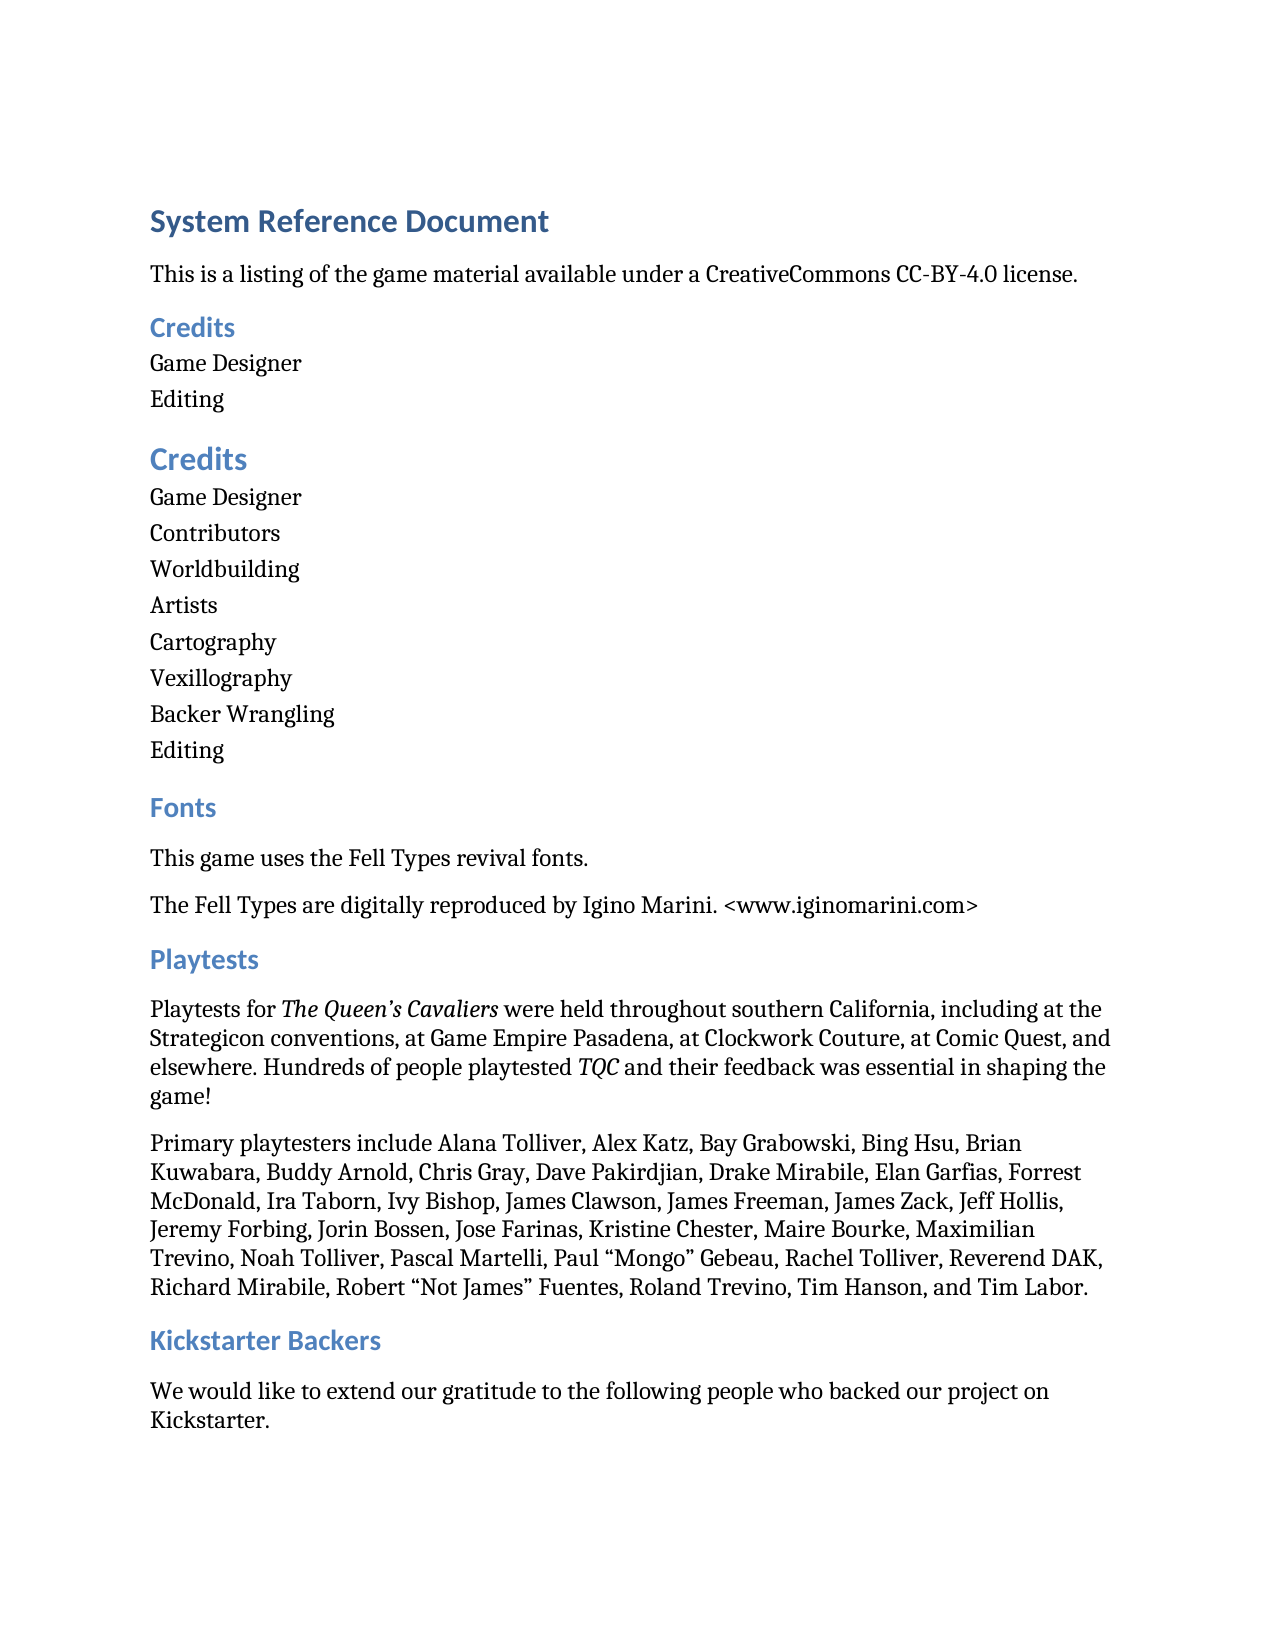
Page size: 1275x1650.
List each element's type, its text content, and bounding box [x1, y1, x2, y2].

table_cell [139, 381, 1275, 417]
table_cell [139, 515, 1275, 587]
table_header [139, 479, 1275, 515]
subtitle Kickstarter Backers [150, 1322, 1125, 1358]
text This is a listing of the game material available under a CreativeCommons CC-BY-4.0 license. [150, 259, 1125, 288]
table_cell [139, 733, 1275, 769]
subtitle Credits [150, 309, 1125, 345]
subtitle System Reference Document [150, 200, 1125, 241]
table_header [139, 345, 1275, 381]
text This game uses the Fell Types revival fonts. [150, 844, 1125, 873]
text Primary playtesters include Alana Tolliver, Alex Katz, Bay Grabowski, Bing Hsu, Brian Kuwabara, Buddy Arnold, Chris Gray, Dave Pakirdjian, Drake Mirabile, Elan Garfias, Forrest McDonald, Ira Taborn, Ivy Bishop, James Clawson, James Freeman, James Zack, Jeff Hollis, Jeremy Forbing, Jorin Bossen, Jose Farinas, Kristine Chester, Maire Bourke, Maximilian Trevino, Noah Tolliver, Pascal Martelli, Paul “Mongo” Gebeau, Rachel Tolliver, Reverend DAK, Richard Mirabile, Robert “Not James” Fuentes, Roland Trevino, Tim Hanson, and Tim Labor. [150, 1129, 1125, 1302]
subtitle Fonts [150, 789, 1125, 825]
text The Fell Types are digitally reproduced by Igino Marini. <www.iginomarini.com> [150, 891, 1125, 920]
subtitle Playtests [150, 941, 1125, 977]
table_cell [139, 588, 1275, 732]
text We would like to extend our gratitude to the following people who backed our project on Kickstarter. [150, 1377, 1125, 1434]
text Playtests for The Queen’s Cavaliers were held throughout southern California, including at the Strategicon conventions, at Game Empire Pasadena, at Clockwork Couture, at Comic Quest, and elsewhere. Hundreds of people playtested TQC and their feedback was essential in shaping the game! [150, 995, 1125, 1110]
subtitle Credits [150, 438, 1125, 479]
